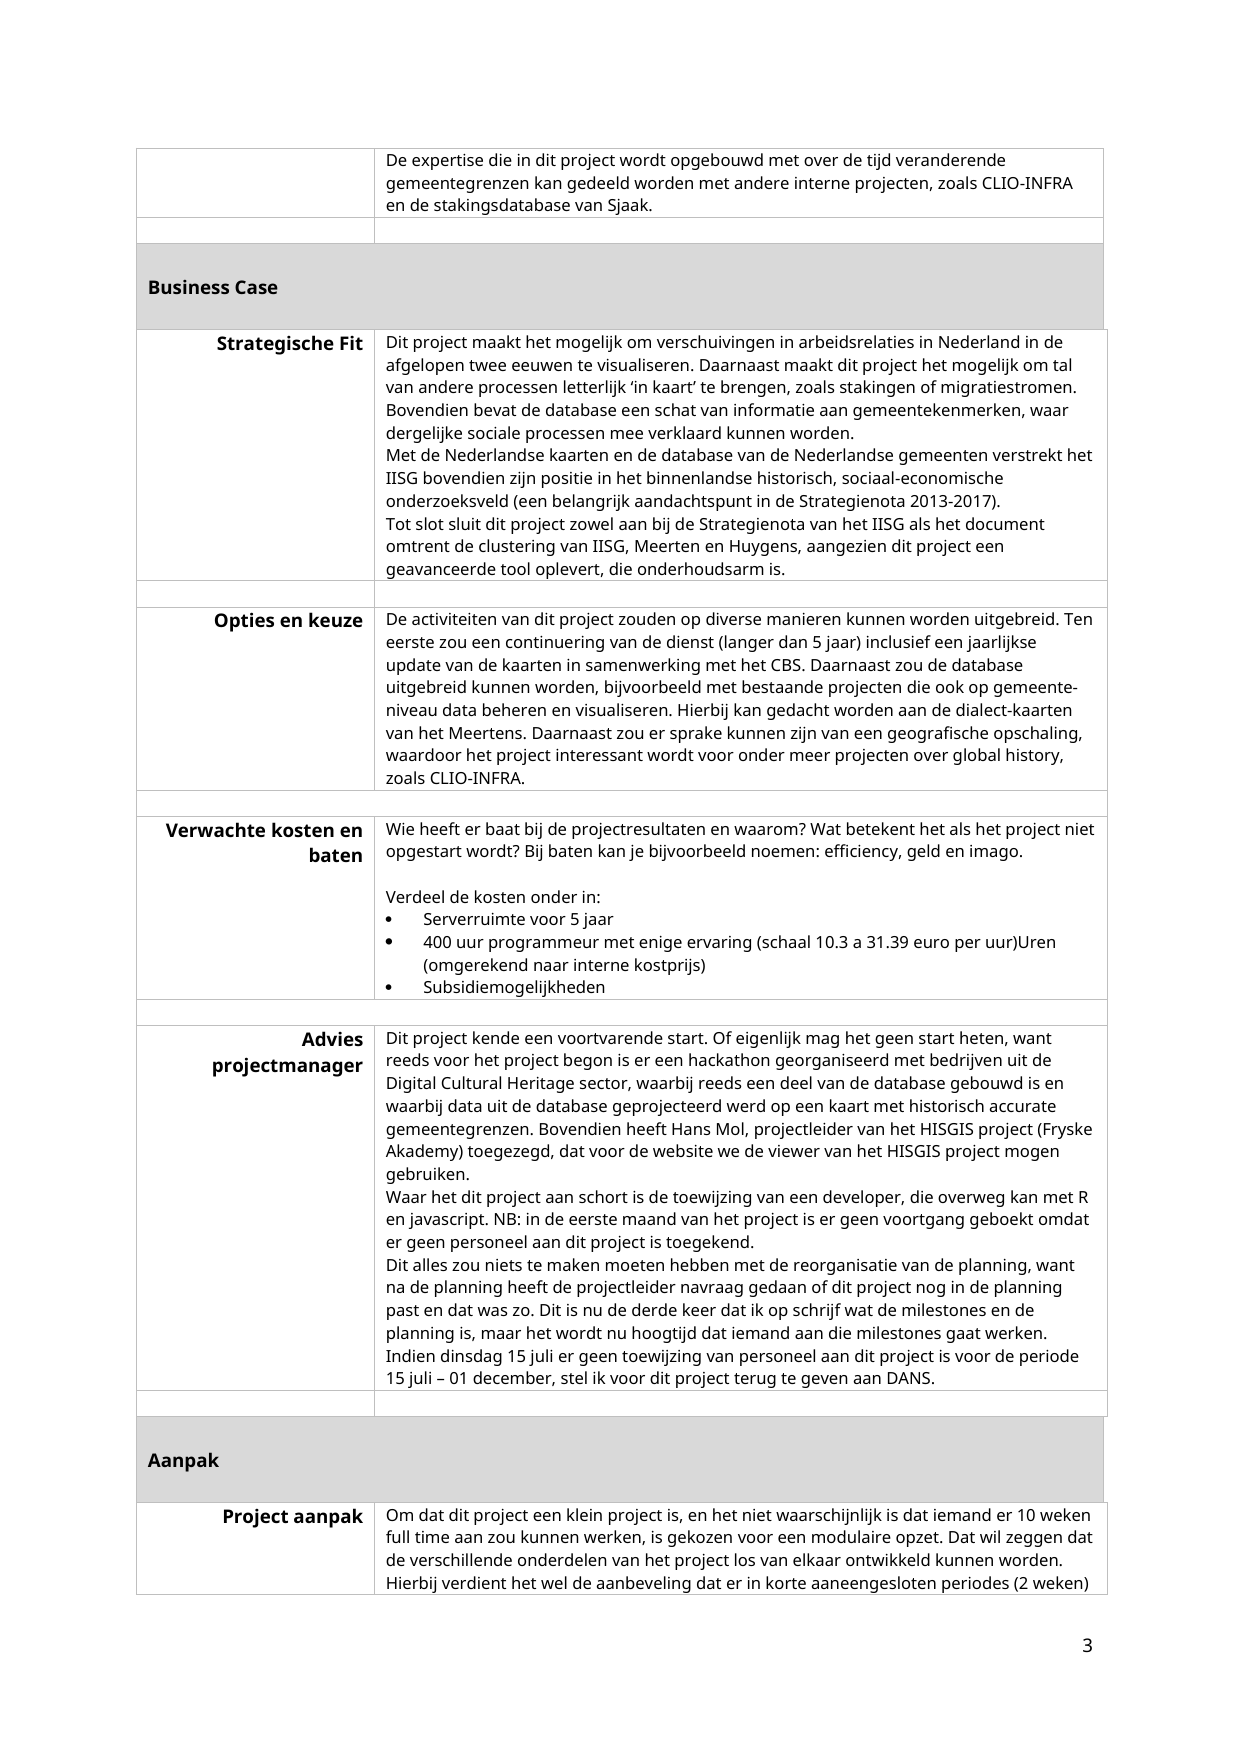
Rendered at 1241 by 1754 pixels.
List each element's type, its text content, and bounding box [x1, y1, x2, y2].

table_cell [137, 149, 374, 217]
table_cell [375, 1503, 1107, 1594]
table_cell Strategische Fit [137, 330, 374, 580]
table_cell Dit project kende een voortvarende start. Of eigenlijk mag het geen start heten, want reeds voor het project begon is er een hackathon georganiseerd met bedrijven uit de Digital Cultural Heritage sector, waarbij reeds een deel van de database gebouwd is en waarbij data uit de database geprojecteerd werd op een kaart met historisch accurate gemeentegrenzen. Bovendien heeft Hans Mol, projectleider van het HISGIS project (Fryske Akademy) toegezegd, dat voor de website we de viewer van het HISGIS project mogen gebruiken. Waar het dit project aan schort is de toewijzing van een developer, die overweg kan met R en javascript. NB: in de eerste maand van het project is er geen voortgang geboekt omdat er geen personeel aan dit project is toegekend. Dit alles zou niets te maken moeten hebben met de reorganisatie van de planning, want na de planning heeft de projectleider navraag gedaan of dit project nog in de planning past en dat was zo. Dit is nu de derde keer dat ik op schrijf wat de milestones en de planning is, maar het wordt nu hoogtijd dat iemand aan die milestones gaat werken. Indien dinsdag 15 juli er geen toewijzing van personeel aan dit project is voor de periode 15 juli – 01 december, stel ik voor dit project terug te geven aan DANS. [375, 1026, 1107, 1390]
table_cell [137, 581, 374, 607]
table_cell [375, 149, 1103, 217]
table_cell Aanpak [137, 1417, 1103, 1502]
table_cell Project aanpak [137, 1503, 374, 1594]
table_cell [137, 1391, 374, 1416]
table_cell Dit project maakt het mogelijk om verschuivingen in arbeidsrelaties in Nederland in de afgelopen twee eeuwen te visualiseren. Daarnaast maakt dit project het mogelijk om tal van andere processen letterlijk ‘in kaart’ te brengen, zoals stakingen of migratiestromen. Bovendien bevat de database een schat van informatie aan gemeentekenmerken, waar dergelijke sociale processen mee verklaard kunnen worden. Met de Nederlandse kaarten en de database van de Nederlandse gemeenten verstrekt het IISG bovendien zijn positie in het binnenlandse historisch, sociaal-economische onderzoeksveld (een belangrijk aandachtspunt in de Strategienota 2013-2017). Tot slot sluit dit project zowel aan bij de Strategienota van het IISG als het document omtrent de clustering van IISG, Meerten en Huygens, aangezien dit project een geavanceerde tool oplevert, die onderhoudsarm is. [375, 330, 1107, 580]
table_cell Wie heeft er baat bij de projectresultaten en waarom? Wat betekent het als het project niet opgestart wordt? Bij baten kan je bijvoorbeeld noemen: efficiency, geld en imago. Verdeel de kosten onder in: Serverruimte voor 5 jaar 400 uur programmeur met enige ervaring (schaal 10.3 a 31.39 euro per uur)Uren (omgerekend naar interne kostprijs) Subsidiemogelijkheden [375, 817, 1107, 999]
table_cell [137, 218, 374, 243]
table_cell Opties en keuze [137, 608, 374, 789]
table_cell [137, 1000, 1107, 1025]
table_cell [137, 791, 1107, 816]
table_cell Verwachte kosten en baten [137, 817, 374, 999]
table_cell [375, 581, 1107, 607]
table_cell De activiteiten van dit project zouden op diverse manieren kunnen worden uitgebreid. Ten eerste zou een continuering van de dienst (langer dan 5 jaar) inclusief een jaarlijkse update van de kaarten in samenwerking met het CBS. Daarnaast zou de database uitgebreid kunnen worden, bijvoorbeeld met bestaande projecten die ook op gemeente-niveau data beheren en visualiseren. Hierbij kan gedacht worden aan de dialect-kaarten van het Meertens. Daarnaast zou er sprake kunnen zijn van een geografische opschaling, waardoor het project interessant wordt voor onder meer projecten over global history, zoals CLIO-INFRA. [375, 608, 1107, 789]
table_cell [375, 1391, 1107, 1416]
table_cell Advies projectmanager [137, 1026, 374, 1390]
table_cell Business Case [137, 244, 1103, 329]
table_cell [375, 218, 1103, 243]
